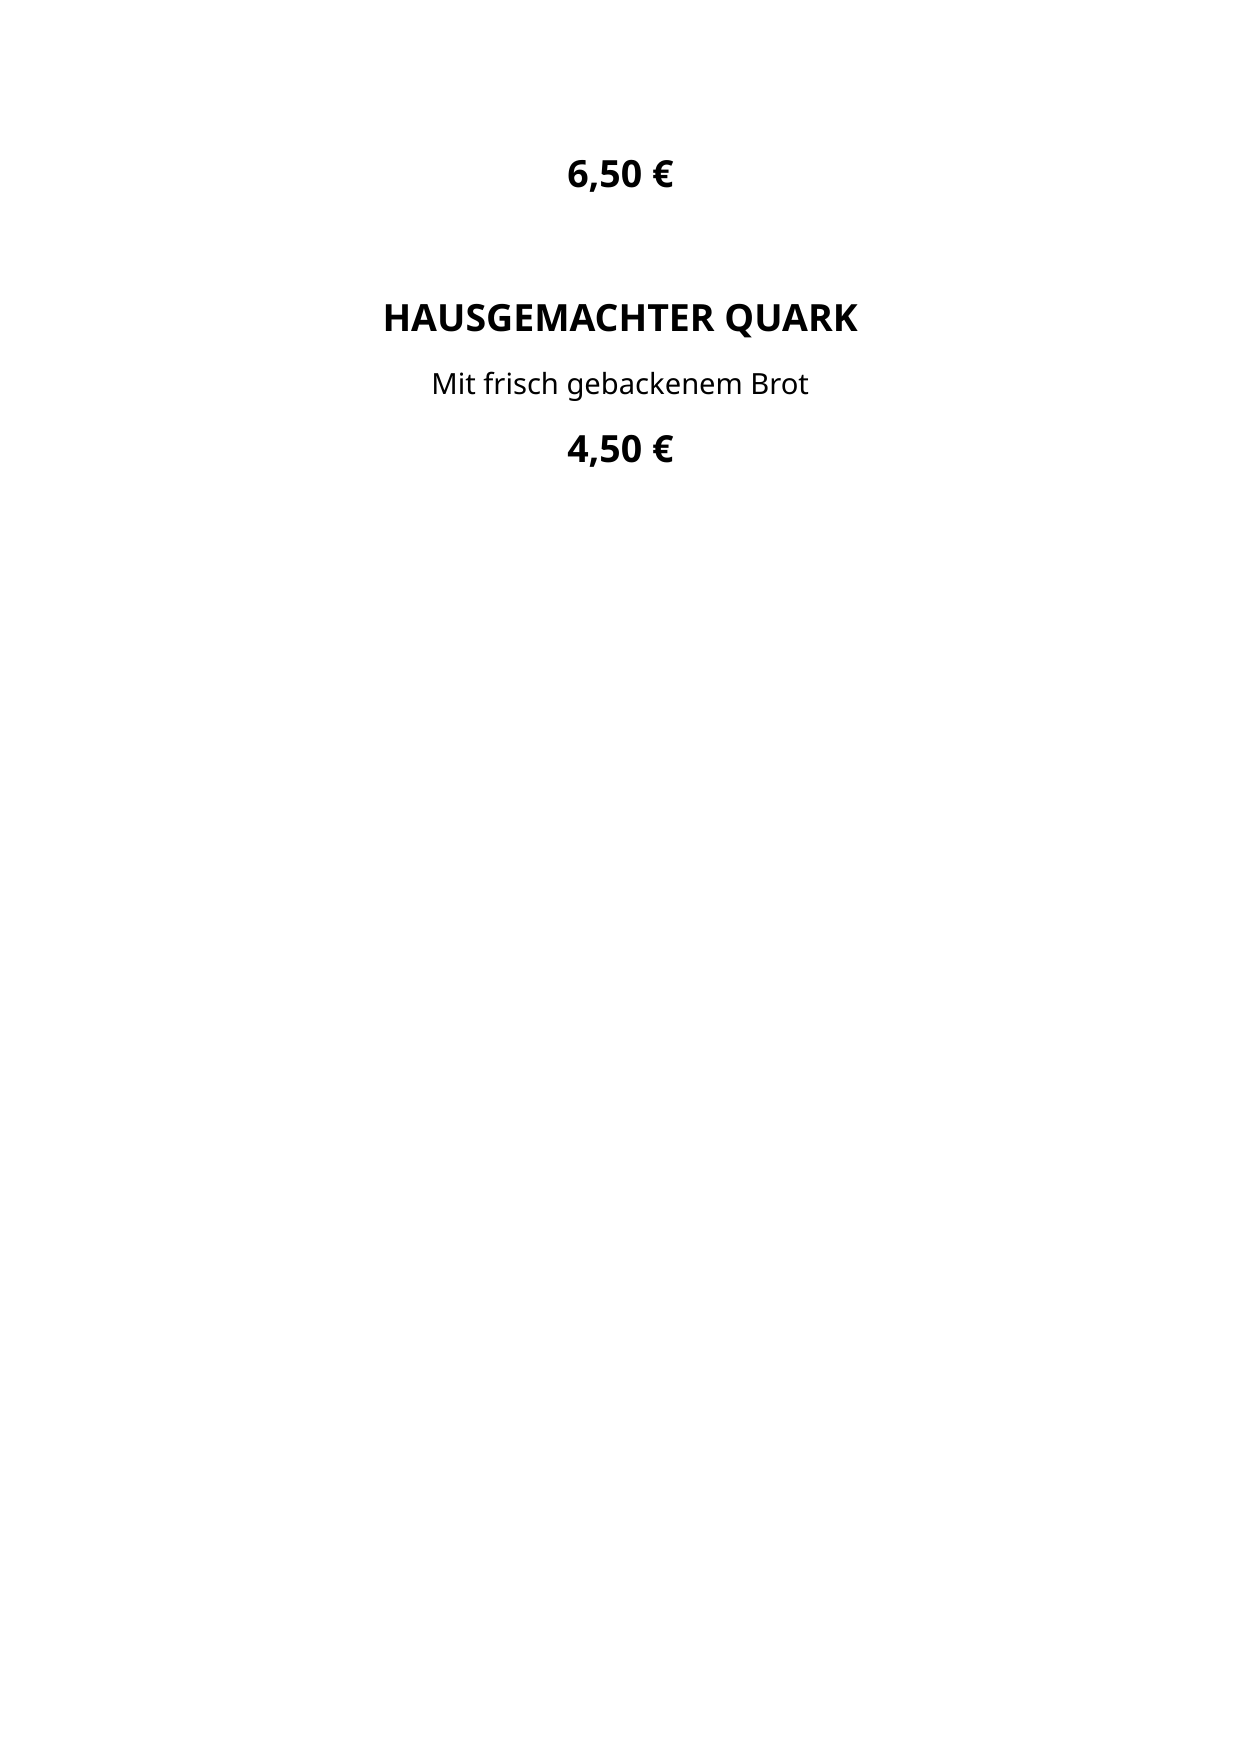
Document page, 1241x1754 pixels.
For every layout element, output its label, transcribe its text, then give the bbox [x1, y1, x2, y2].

text 6,50 € [148, 148, 1093, 199]
text HAUSGEMACHTER QUARK [148, 291, 1093, 342]
text Mit frisch gebackenem Brot [148, 363, 1093, 403]
text 4,50 € [148, 422, 1093, 473]
